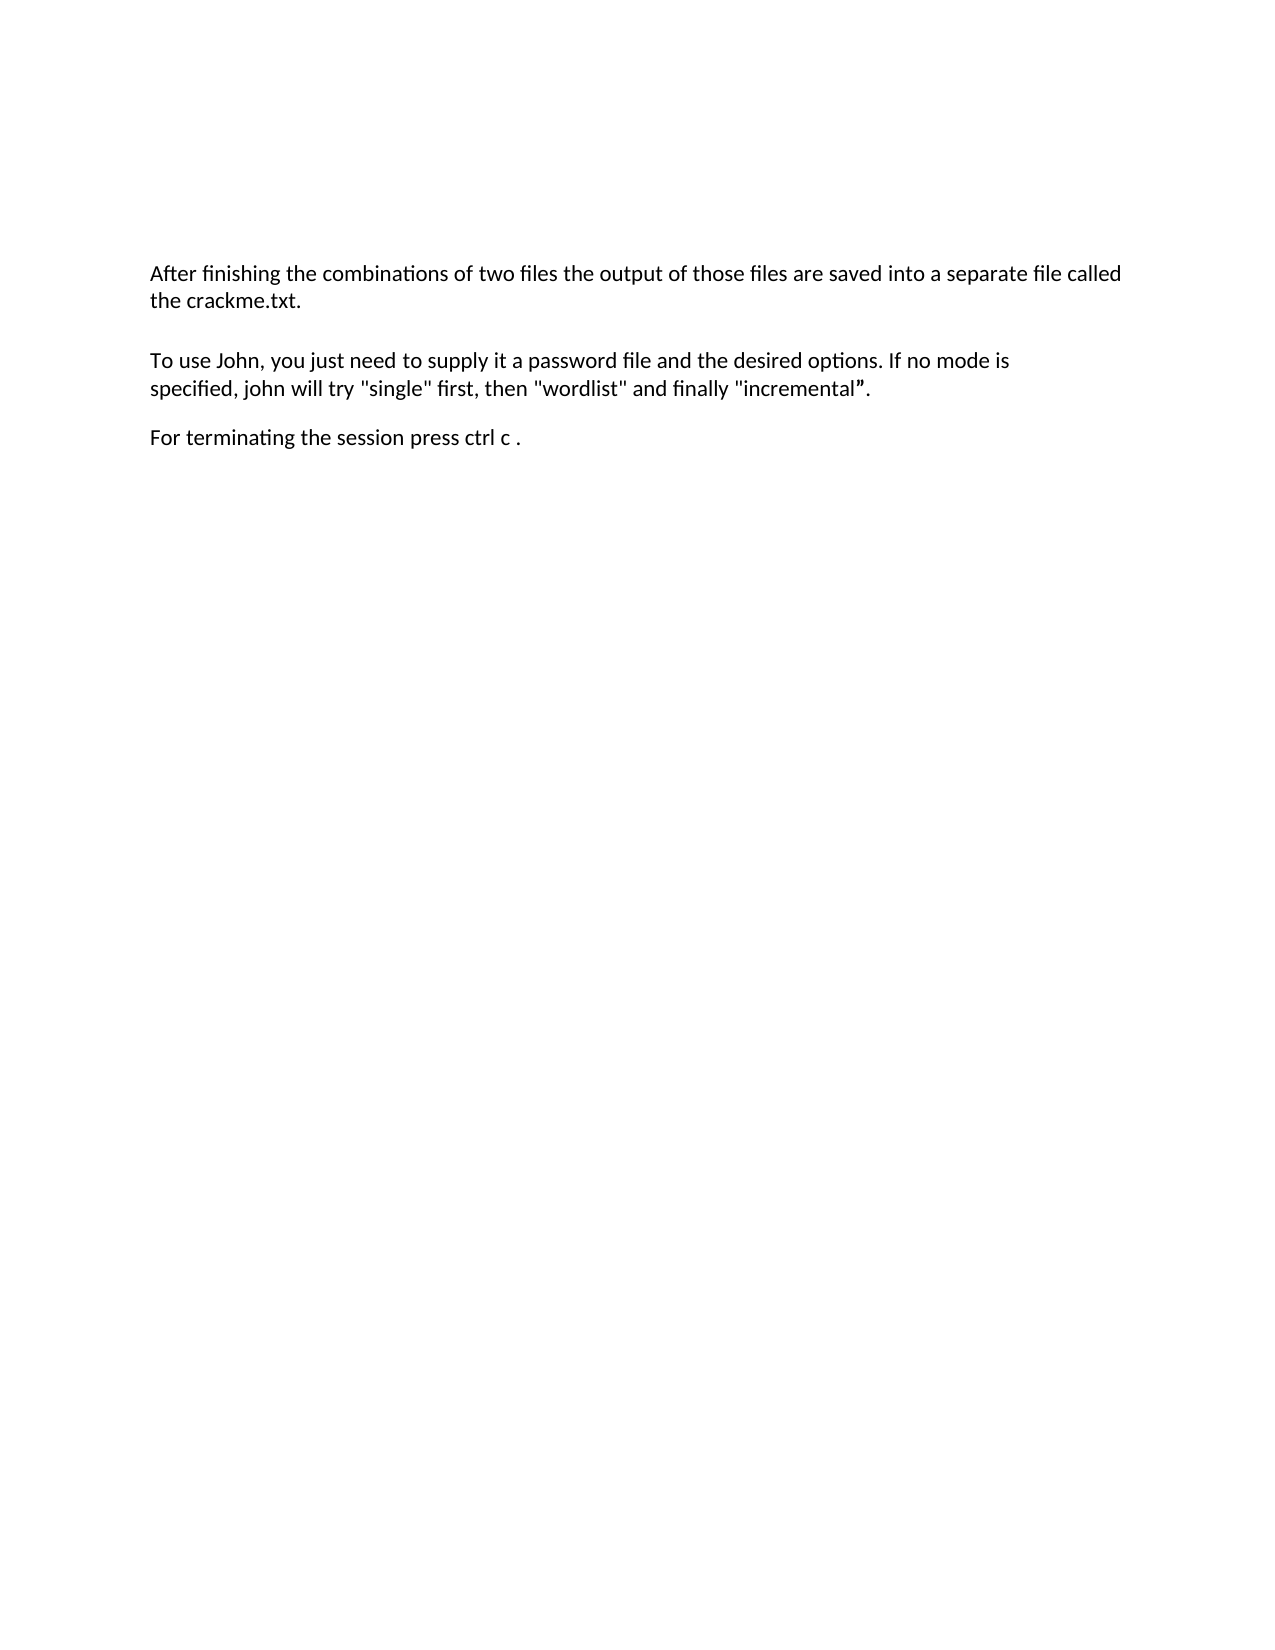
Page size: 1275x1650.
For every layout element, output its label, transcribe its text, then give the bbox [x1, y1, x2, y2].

text For terminating the session press ctrl c . [150, 423, 1139, 451]
text After finishing the combinations of two files the output of those files are saved into a separate file called the crackme.txt. [150, 260, 1123, 314]
text To use John, you just need to supply it a password file and the desired options. If no mode is specified, john will try "single" first, then "wordlist" and finally "incremental”. [150, 346, 1090, 402]
